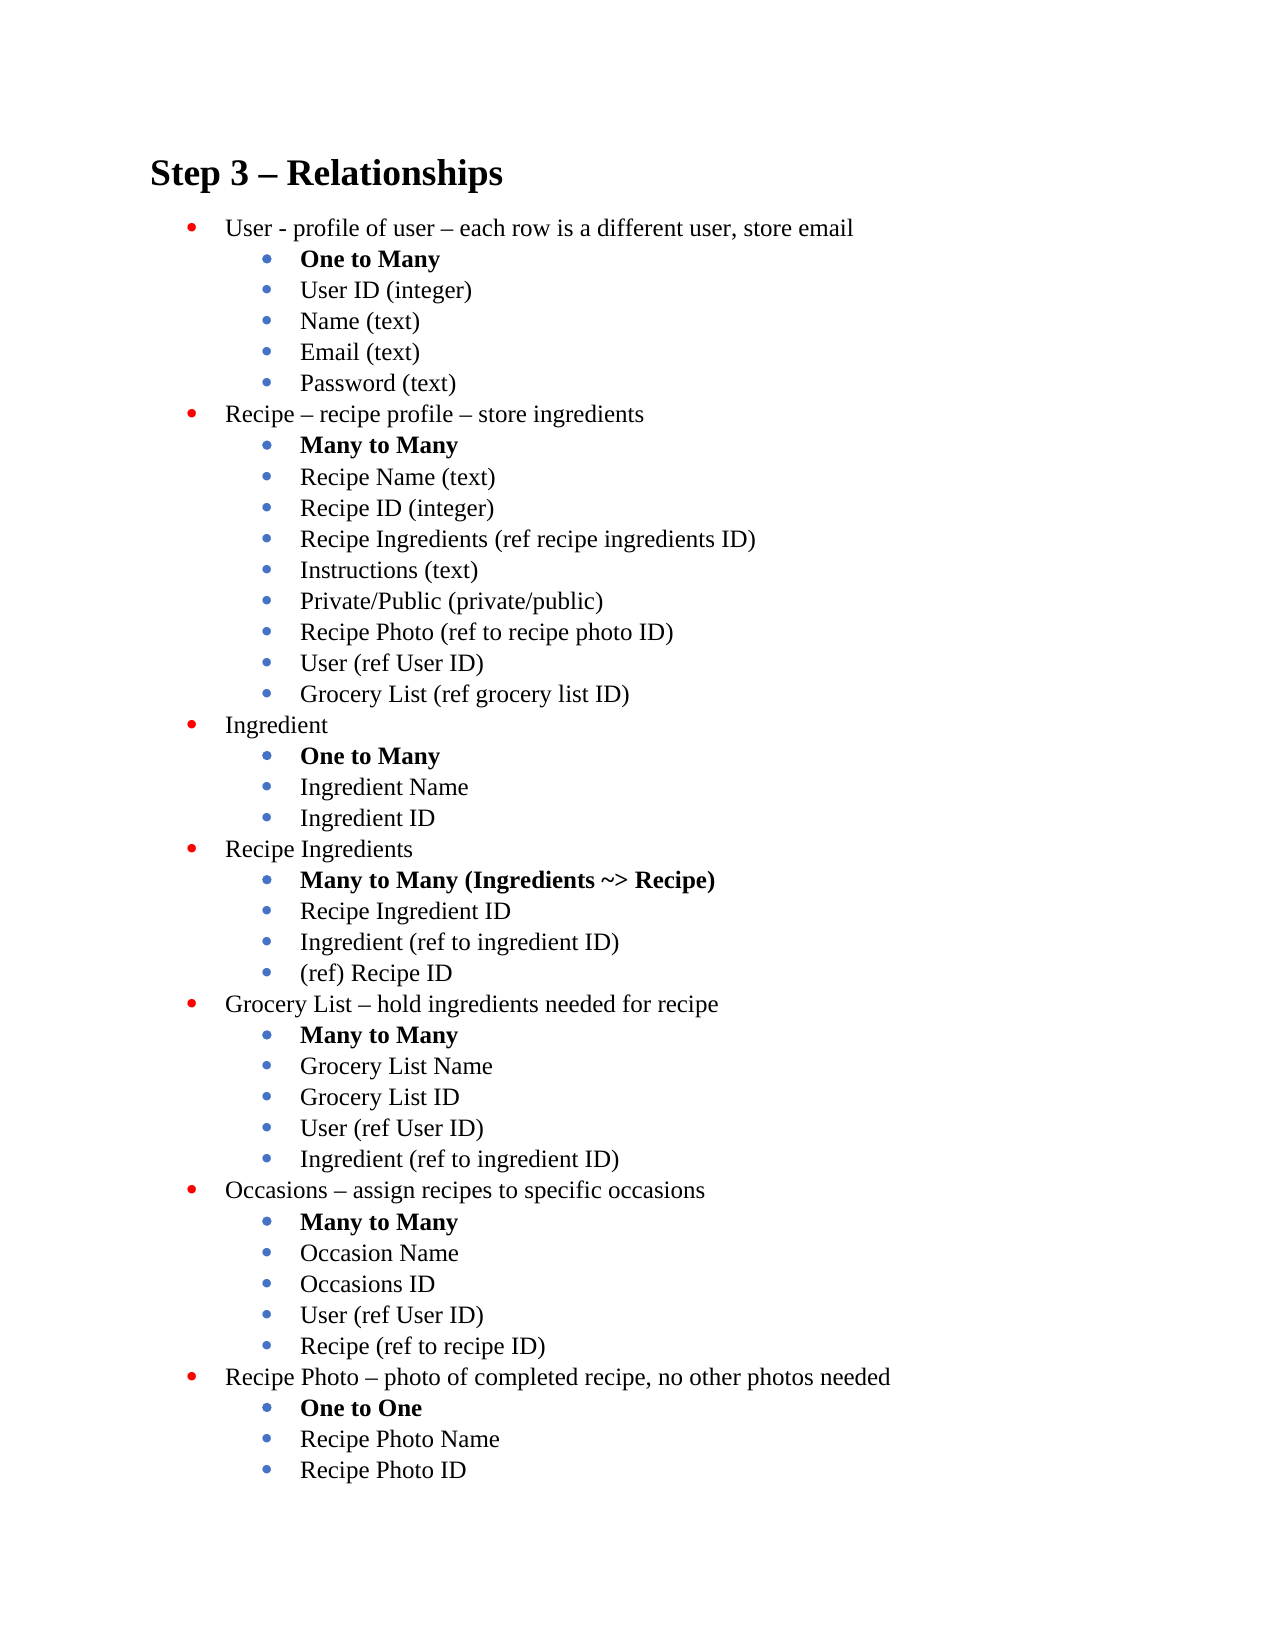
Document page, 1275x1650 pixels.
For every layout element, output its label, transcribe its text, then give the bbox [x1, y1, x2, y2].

list Occasions – assign recipes to specific occasions [187, 1176, 1125, 1204]
list Ingredient [187, 710, 1125, 739]
list One to Many [262, 741, 1125, 770]
list Recipe Photo Name [262, 1424, 1125, 1453]
list Password (text) [262, 368, 1125, 397]
list Grocery List ID [262, 1082, 1125, 1111]
list Recipe Name (text) [262, 462, 1125, 490]
list Private/Public (private/public) [262, 586, 1125, 614]
list Recipe Photo – photo of completed recipe, no other photos needed [187, 1362, 1125, 1391]
list Many to Many [262, 1207, 1125, 1235]
list Ingredient Name [262, 772, 1125, 801]
list Recipe ID (integer) [262, 493, 1125, 521]
list Instructions (text) [262, 555, 1125, 583]
list Occasion Name [262, 1238, 1125, 1266]
list Ingredient (ref to ingredient ID) [262, 1144, 1125, 1173]
list Grocery List Name [262, 1051, 1125, 1080]
list Ingredient (ref to ingredient ID) [262, 927, 1125, 956]
list One to One [262, 1393, 1125, 1422]
list Occasions ID [262, 1269, 1125, 1297]
list One to Many [262, 244, 1125, 273]
list Grocery List – hold ingredients needed for recipe [187, 989, 1125, 1018]
list Many to Many [262, 431, 1125, 459]
list User ID (integer) [262, 275, 1125, 304]
list Many to Many [262, 1020, 1125, 1049]
list Recipe – recipe profile – store ingredients [187, 399, 1125, 428]
list User - profile of user – each row is a different user, store email [187, 213, 1125, 242]
text Step 3 – Relationships [150, 150, 1125, 193]
list Name (text) [262, 306, 1125, 335]
list Recipe Ingredients [187, 834, 1125, 863]
list Email (text) [262, 337, 1125, 366]
list Recipe Photo ID [262, 1455, 1125, 1484]
list Many to Many (Ingredients ~> Recipe) [262, 865, 1125, 894]
list User (ref User ID) [262, 1300, 1125, 1328]
list Recipe (ref to recipe ID) [262, 1331, 1125, 1359]
list Ingredient ID [262, 803, 1125, 832]
list Recipe Ingredients (ref recipe ingredients ID) [262, 524, 1125, 552]
list User (ref User ID) [262, 648, 1125, 677]
list Recipe Photo (ref to recipe photo ID) [262, 617, 1125, 646]
list Grocery List (ref grocery list ID) [262, 679, 1125, 708]
list Recipe Ingredient ID [262, 896, 1125, 925]
list User (ref User ID) [262, 1113, 1125, 1142]
list (ref) Recipe ID [262, 958, 1125, 987]
